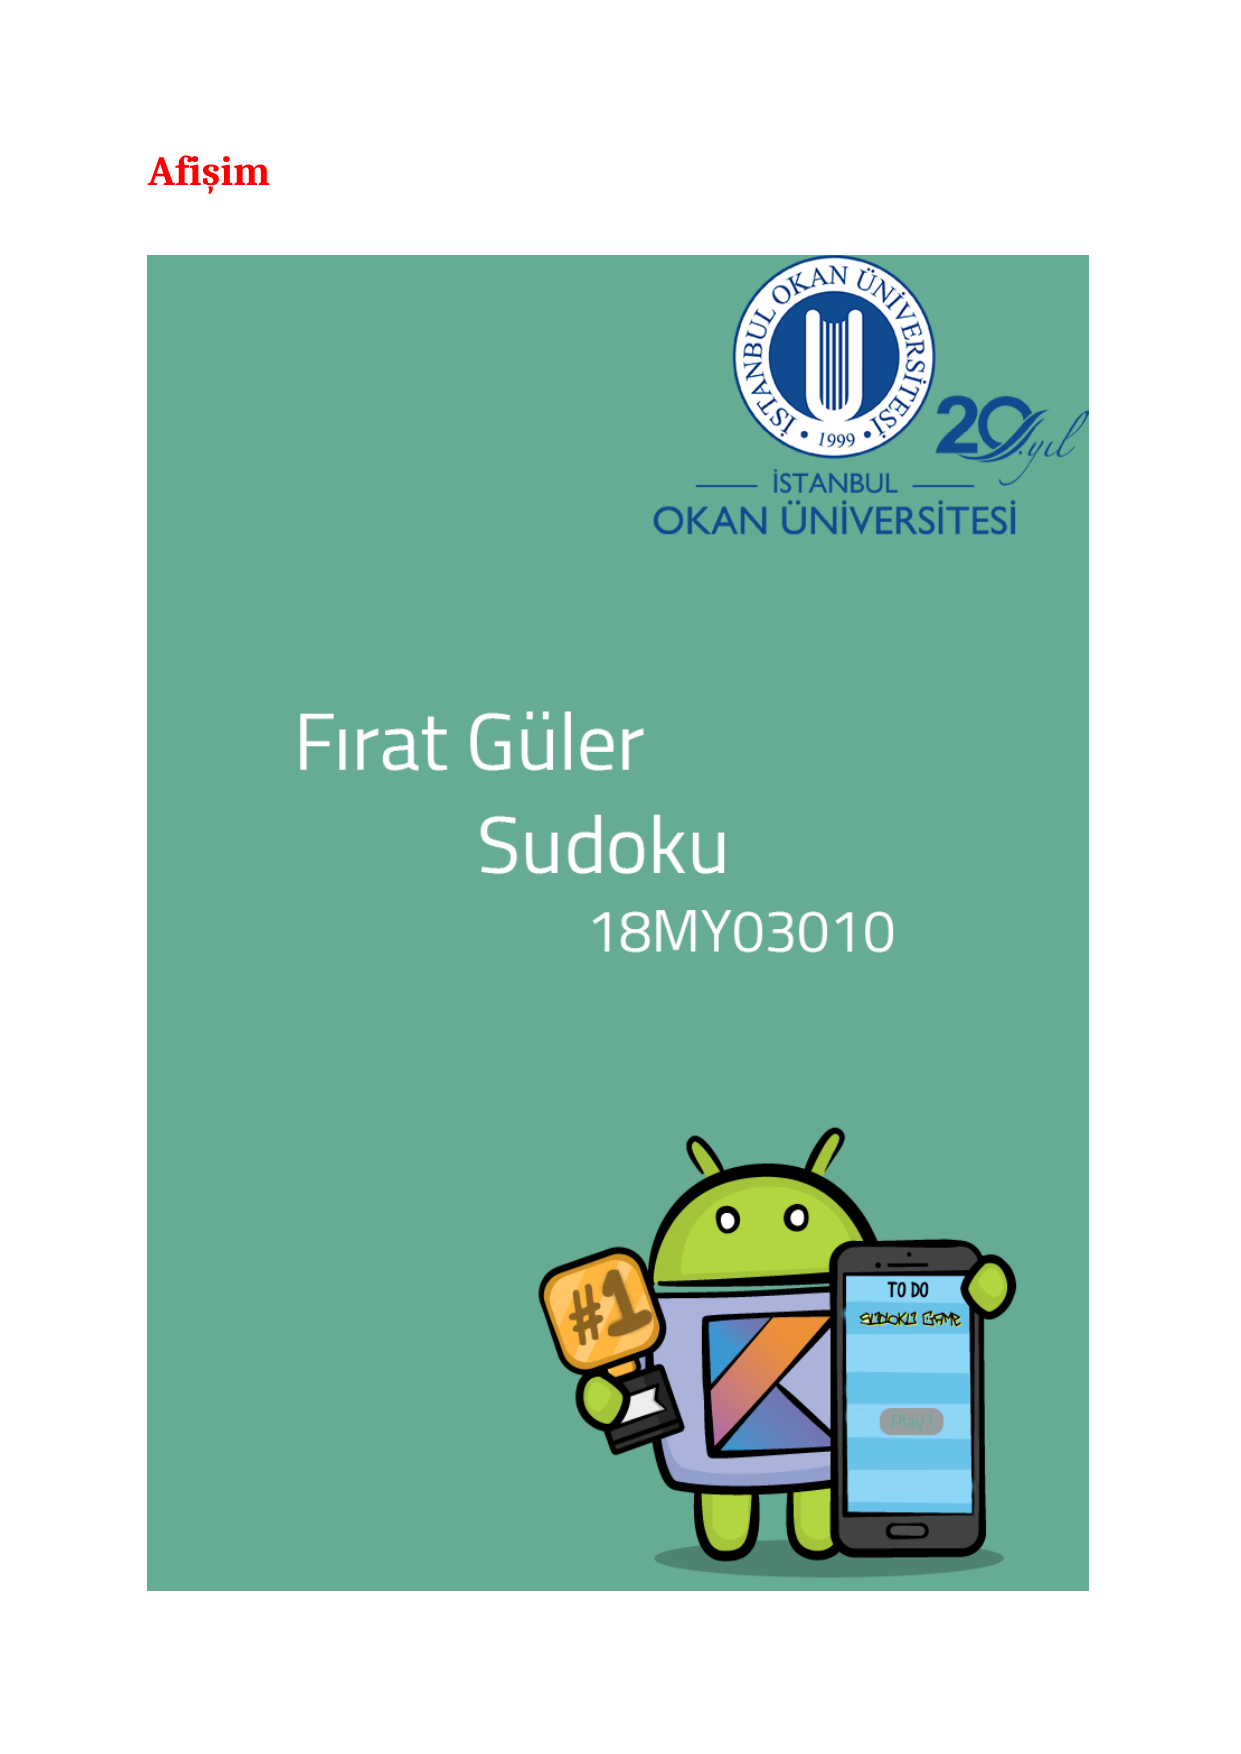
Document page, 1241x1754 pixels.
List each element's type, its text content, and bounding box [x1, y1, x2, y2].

picture [147, 255, 1089, 1591]
subtitle Afişim [148, 148, 1093, 196]
